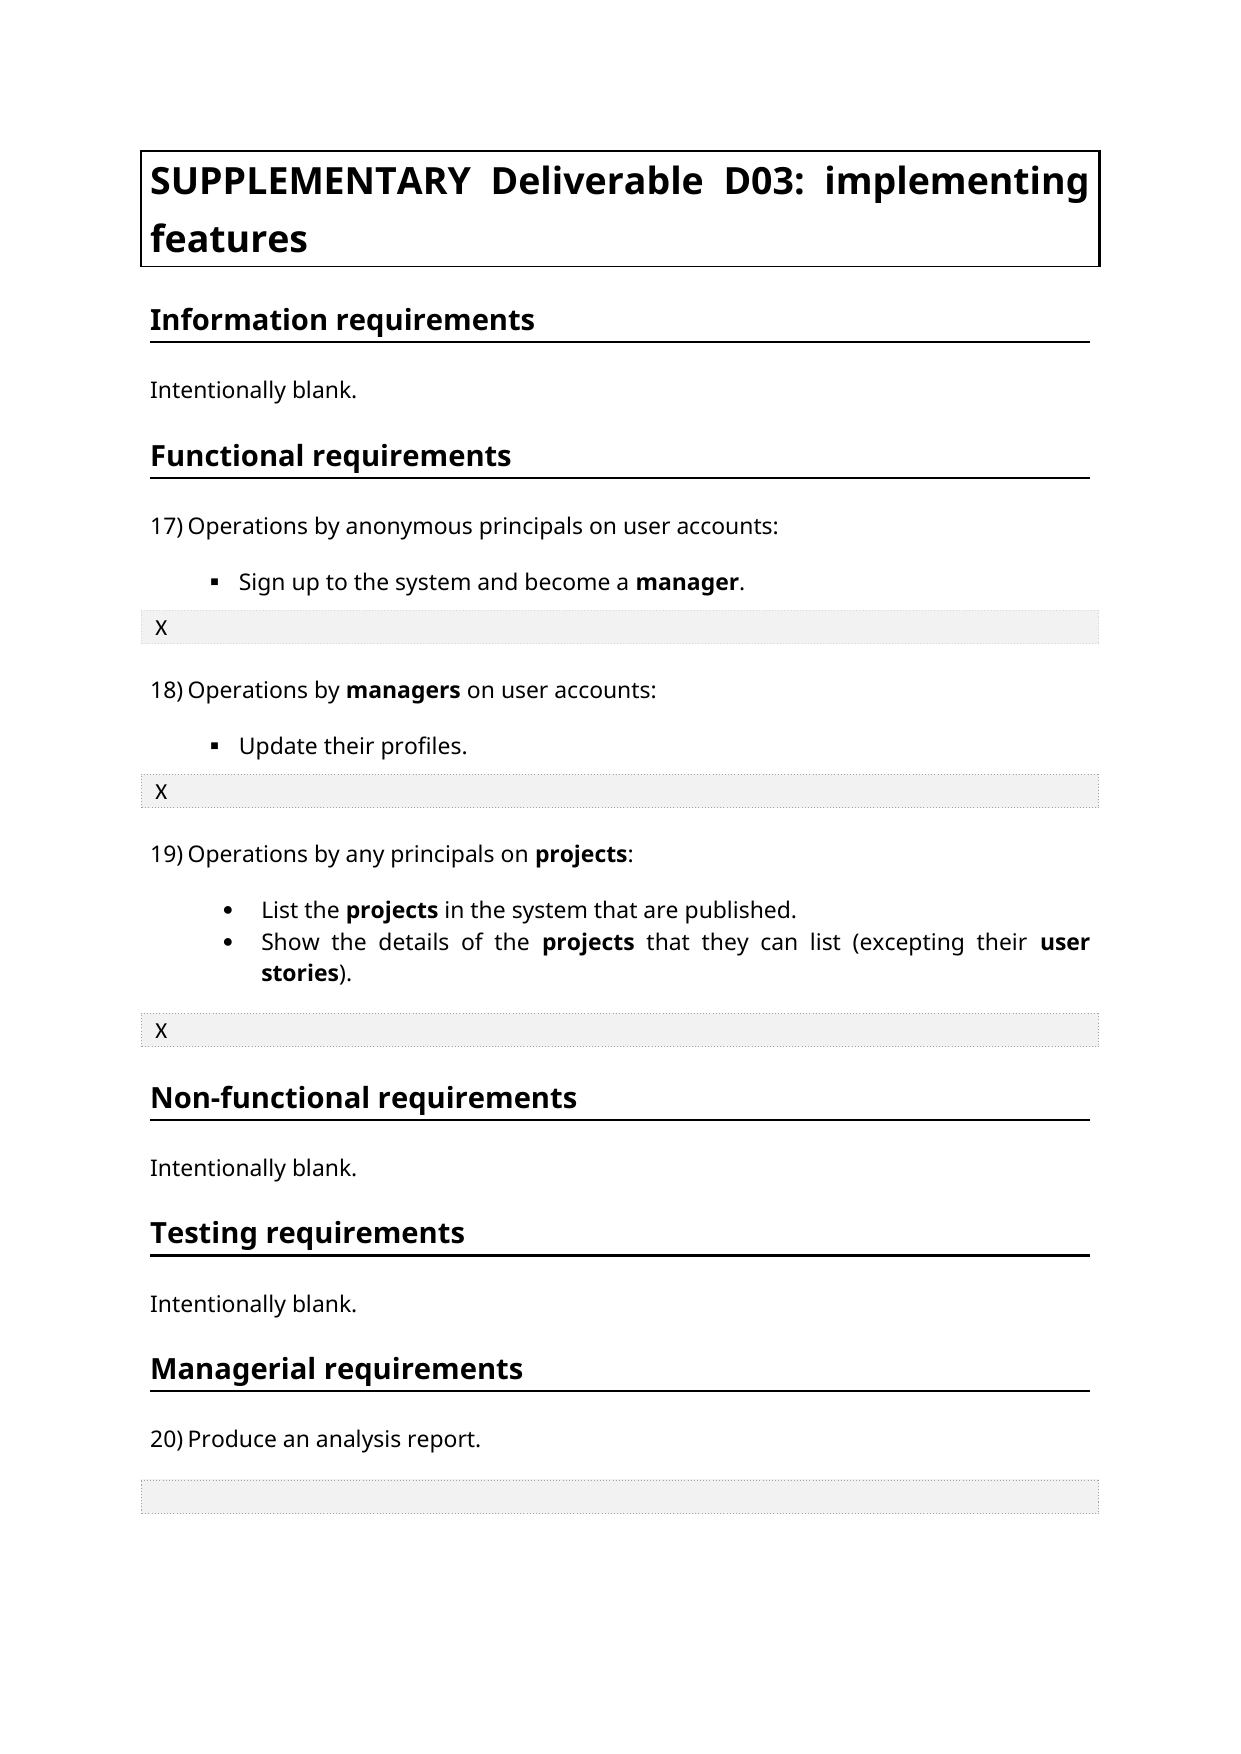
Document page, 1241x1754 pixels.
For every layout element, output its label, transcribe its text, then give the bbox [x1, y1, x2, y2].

list Operations by any principals on projects: [150, 838, 1090, 869]
subtitle Managerial requirements [150, 1348, 1090, 1390]
subtitle SUPPLEMENTARY Deliverable D03: implementing features [142, 152, 1098, 266]
list Operations by managers on user accounts: [150, 674, 1090, 705]
list Show the details of the projects that they can list (excepting their user stories). [224, 926, 1090, 988]
text Intentionally blank. [150, 374, 1090, 406]
subtitle Information requirements [150, 299, 1090, 341]
subtitle Testing requirements [150, 1213, 1090, 1254]
text Intentionally blank. [150, 1287, 1090, 1319]
subtitle Non-functional requirements [150, 1077, 1090, 1119]
text Intentionally blank. [150, 1152, 1090, 1183]
list Produce an analysis report. [150, 1423, 1090, 1454]
list Sign up to the system and become a manager. [209, 566, 1090, 598]
list Operations by anonymous principals on user accounts: [150, 510, 1090, 541]
subtitle Functional requirements [150, 435, 1090, 477]
list List the projects in the system that are published. [224, 894, 1090, 926]
list Update their profiles. [209, 730, 1090, 762]
